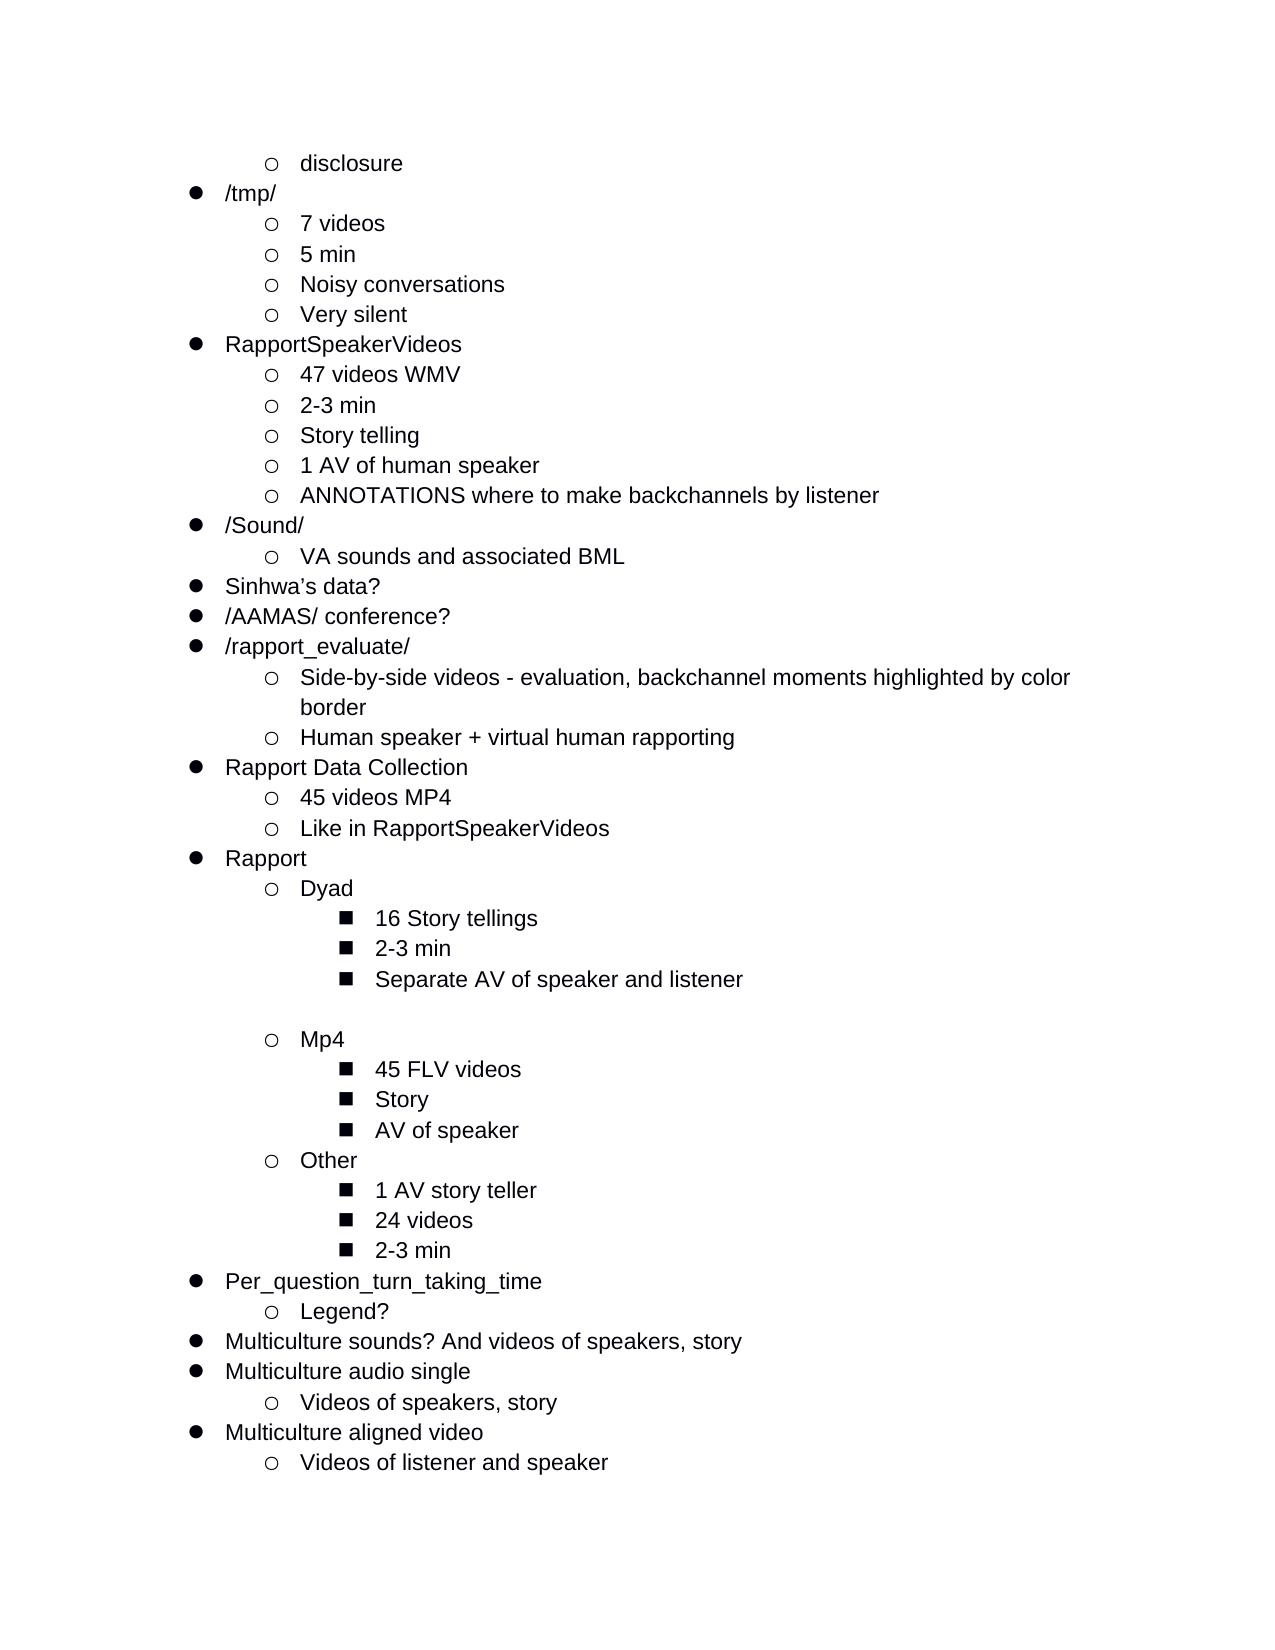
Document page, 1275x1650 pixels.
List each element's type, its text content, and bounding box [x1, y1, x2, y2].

list /rapport_evaluate/ [187, 633, 1125, 660]
list 1 AV story teller [337, 1177, 1125, 1203]
list /tmp/ [187, 180, 1125, 207]
list Videos of speakers, story [262, 1388, 1125, 1415]
list Like in RapportSpeakerVideos [262, 814, 1125, 841]
list /Sound/ [187, 512, 1125, 539]
list 47 videos WMV [262, 361, 1125, 388]
list Separate AV of speaker and listener [337, 966, 1125, 992]
list 1 AV of human speaker [262, 452, 1125, 478]
list 2-3 min [262, 392, 1125, 418]
list 16 Story tellings [337, 905, 1125, 932]
list Human speaker + virtual human rapporting [262, 724, 1125, 750]
list 45 videos MP4 [262, 784, 1125, 811]
list 2-3 min [337, 1237, 1125, 1264]
list Videos of listener and speaker [262, 1449, 1125, 1475]
list Legend? [262, 1298, 1125, 1324]
list 45 FLV videos [337, 1056, 1125, 1083]
list RapportSpeakerVideos [187, 331, 1125, 358]
list Rapport [187, 845, 1125, 871]
list /AAMAS/ conference? [187, 603, 1125, 629]
list Rapport Data Collection [187, 754, 1125, 781]
list VA sounds and associated BML [262, 543, 1125, 569]
list Mp4 [262, 1026, 1125, 1052]
list Noisy conversations [262, 271, 1125, 297]
list Dyad [262, 875, 1125, 901]
list Story telling [262, 422, 1125, 448]
list AV of speaker [337, 1117, 1125, 1143]
list Very silent [262, 301, 1125, 327]
list Per_question_turn_taking_time [187, 1268, 1125, 1294]
list 5 min [262, 241, 1125, 267]
list Multiculture sounds? And videos of speakers, story [187, 1328, 1125, 1354]
list Sinhwa’s data? [187, 573, 1125, 599]
list Story [337, 1086, 1125, 1113]
list Multiculture audio single [187, 1358, 1125, 1385]
list Multiculture aligned video [187, 1419, 1125, 1445]
list 2-3 min [337, 935, 1125, 962]
list 24 videos [337, 1207, 1125, 1234]
list Other [262, 1147, 1125, 1173]
list disclosure [262, 150, 1125, 176]
list Side-by-side videos - evaluation, backchannel moments highlighted by color border [262, 663, 1125, 720]
list 7 videos [262, 210, 1125, 237]
list ANNOTATIONS where to make backchannels by listener [262, 482, 1125, 509]
